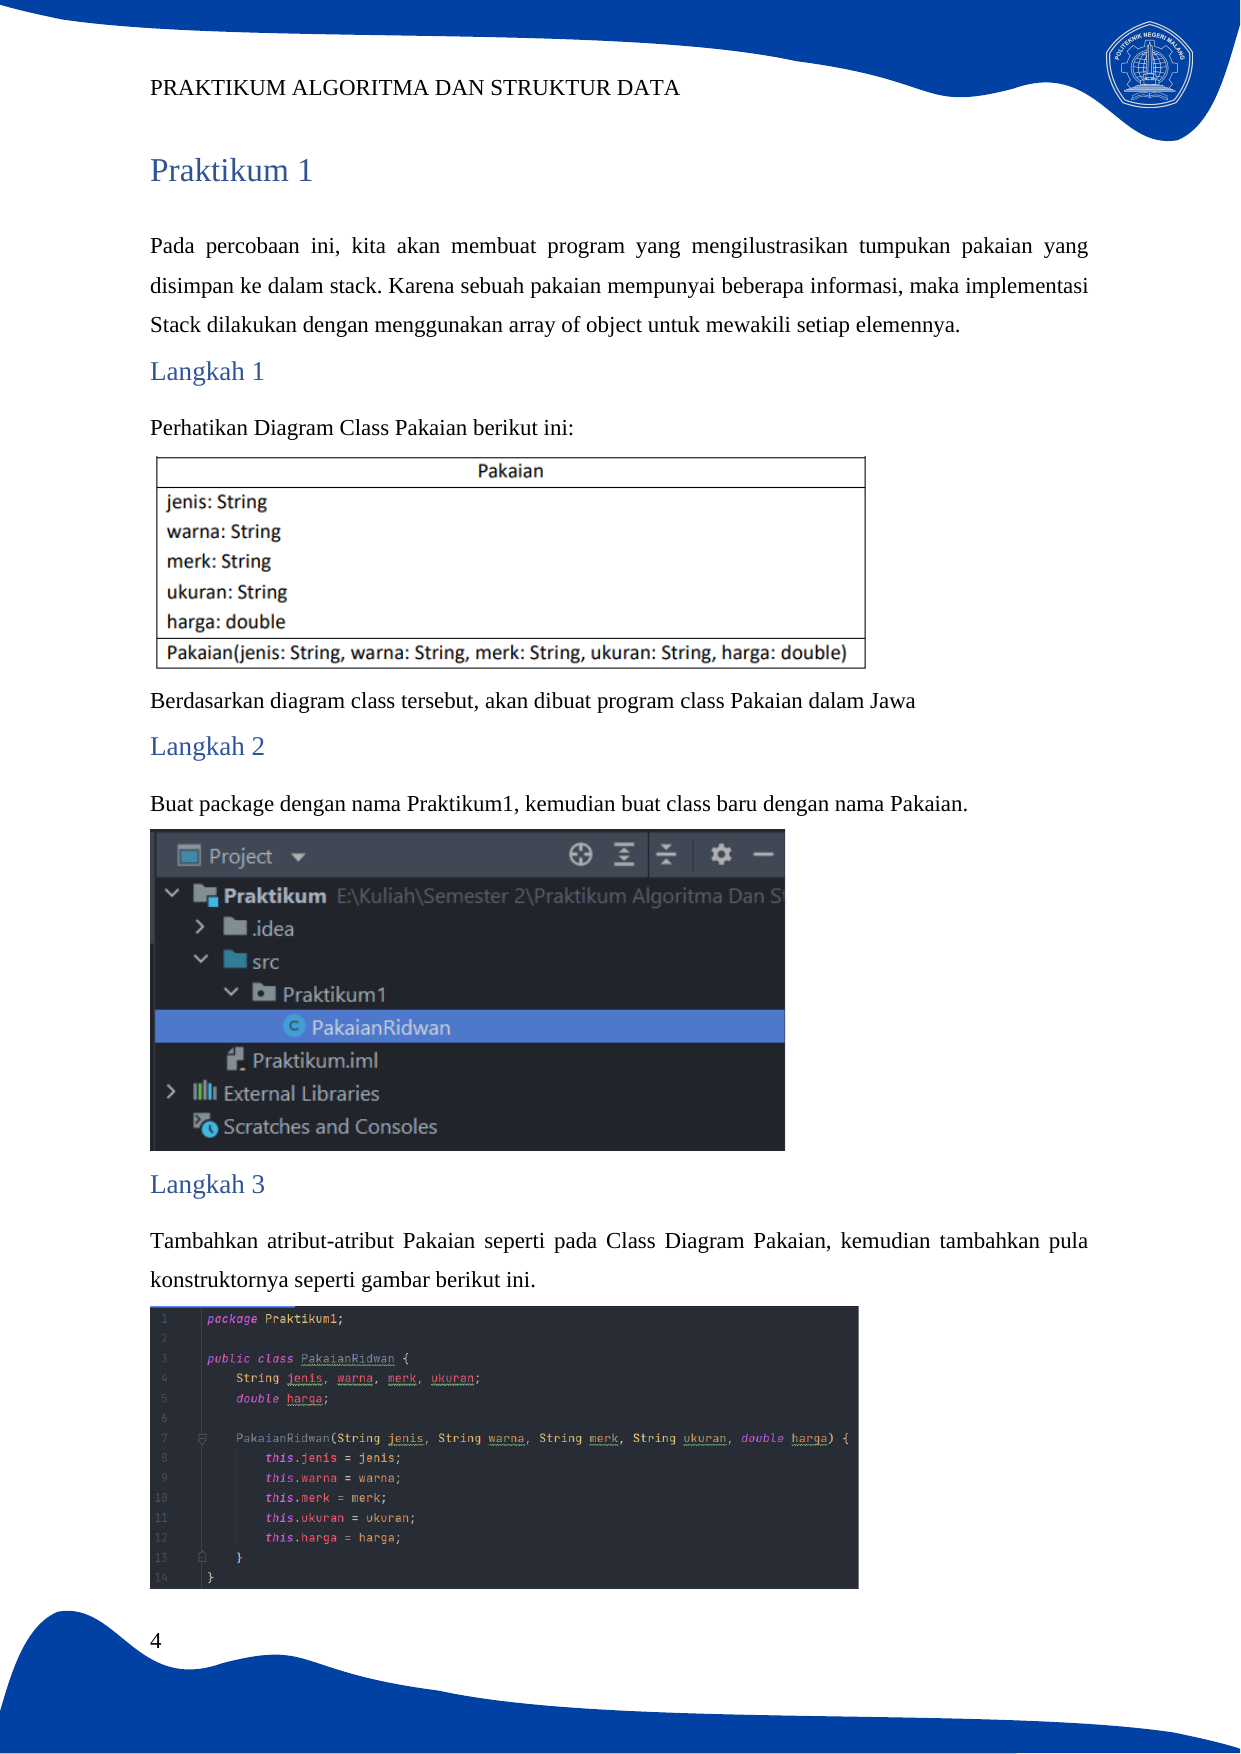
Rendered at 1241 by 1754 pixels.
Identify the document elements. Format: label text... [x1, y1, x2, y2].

text Tambahkan atribut-atribut Pakaian seperti pada Class Diagram Pakaian, kemudian tambahkan pula konstruktornya seperti gambar berikut ini. [150, 1227, 1090, 1293]
picture [150, 453, 871, 674]
picture [150, 1306, 859, 1589]
text Berdasarkan diagram class tersebut, akan dibuat program class Pakaian dalam Jawa [150, 687, 1090, 713]
text Buat package dengan nama Praktikum1, kemudian buat class baru dengan nama Pakaian. [150, 789, 1090, 816]
subtitle Langkah 3 [150, 1168, 1090, 1199]
subtitle Langkah 1 [150, 355, 1090, 386]
text Pada percobaan ini, kita akan membuat program yang mengilustrasikan tumpukan pakaian yang disimpan ke dalam stack. Karena sebuah pakaian mempunyai beberapa informasi, maka implementasi Stack dilakukan dengan menggunakan array of object untuk mewakili setiap elemennya. [150, 232, 1090, 338]
picture [150, 829, 786, 1151]
subtitle Praktikum 1 [150, 150, 1090, 188]
subtitle Langkah 2 [150, 730, 1090, 762]
text Perhatikan Diagram Class Pakaian berikut ini: [150, 414, 1090, 441]
